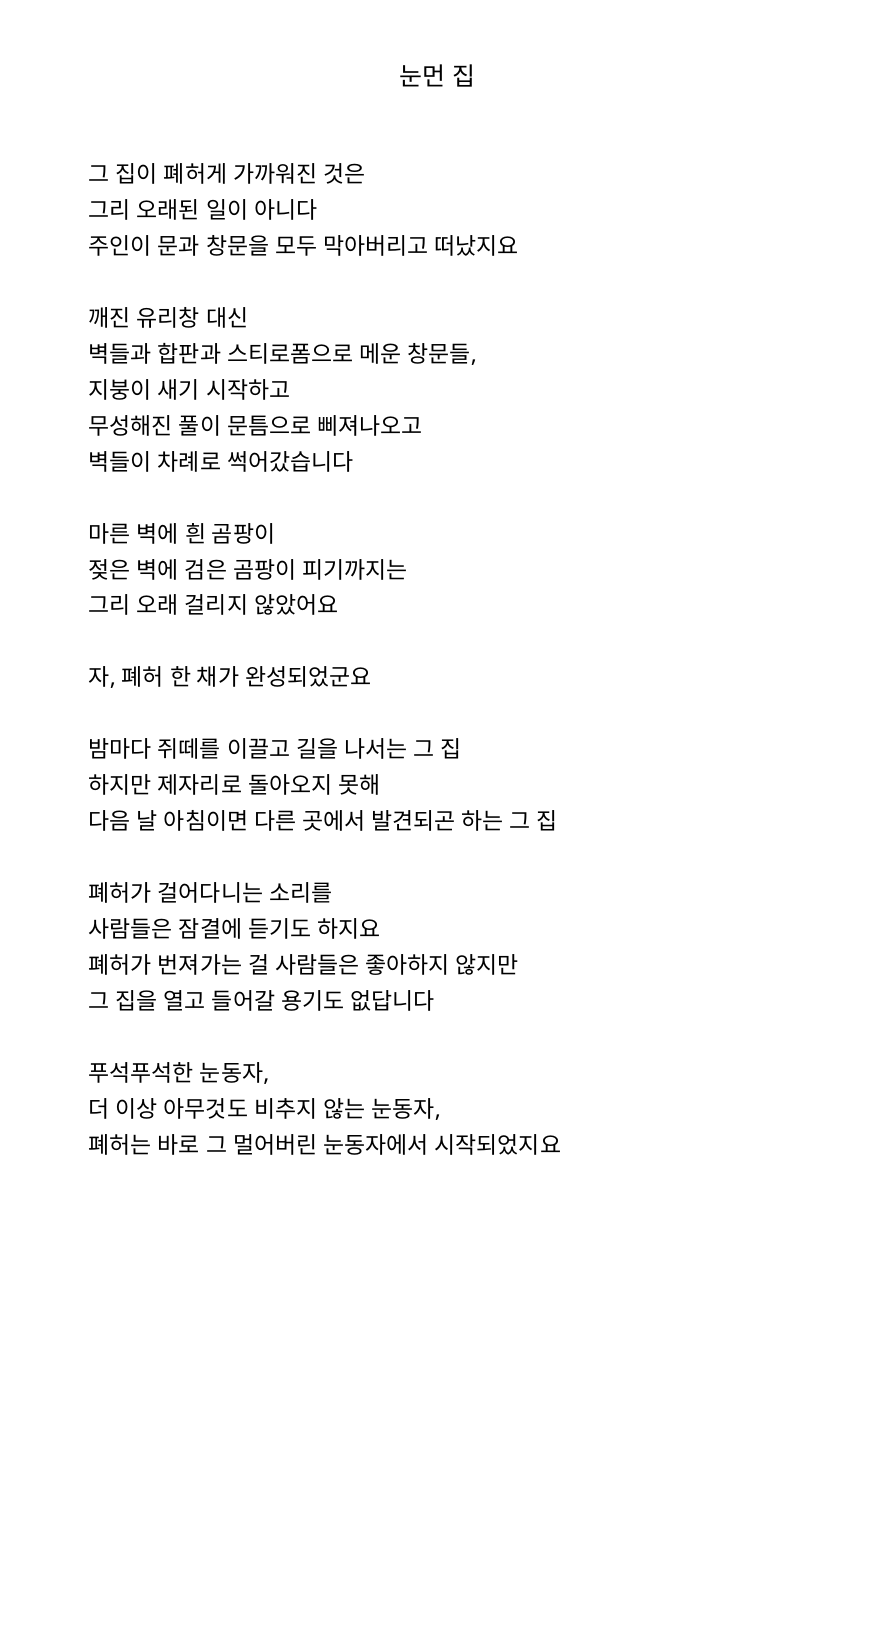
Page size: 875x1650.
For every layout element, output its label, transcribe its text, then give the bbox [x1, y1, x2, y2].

text 눈먼 집 [88, 59, 786, 132]
text 그 집이 폐허게 가까워진 것은 그리 오래된 일이 아니다 주인이 문과 창문을 모두 막아버리고 떠났지요 깨진 유리창 대신 벽들과 합판과 스티로폼으로 메운 창문들, 지붕이 새기 시작하고 무성해진 풀이 문틈으로 삐져나오고 벽들이 차례로 썩어갔습니다 마른 벽에 흰 곰팡이 젖은 벽에 검은 곰팡이 피기까지는 그리 오래 걸리지 않았어요 자, 폐허 한 채가 완성되었군요 밤마다 쥐떼를 이끌고 길을 나서는 그 집 하지만 제자리로 돌아오지 못해 다음 날 아침이면 다른 곳에서 발견되곤 하는 그 집 폐허가 걸어다니는 소리를 사람들은 잠결에 듣기도 하지요 폐허가 번져가는 걸 사람들은 좋아하지 않지만 그 집을 열고 들어갈 용기도 없답니다 푸석푸석한 눈동자, 더 이상 아무것도 비추지 않는 눈동자, 폐허는 바로 그 멀어버린 눈동자에서 시작되었지요 [88, 158, 786, 1196]
